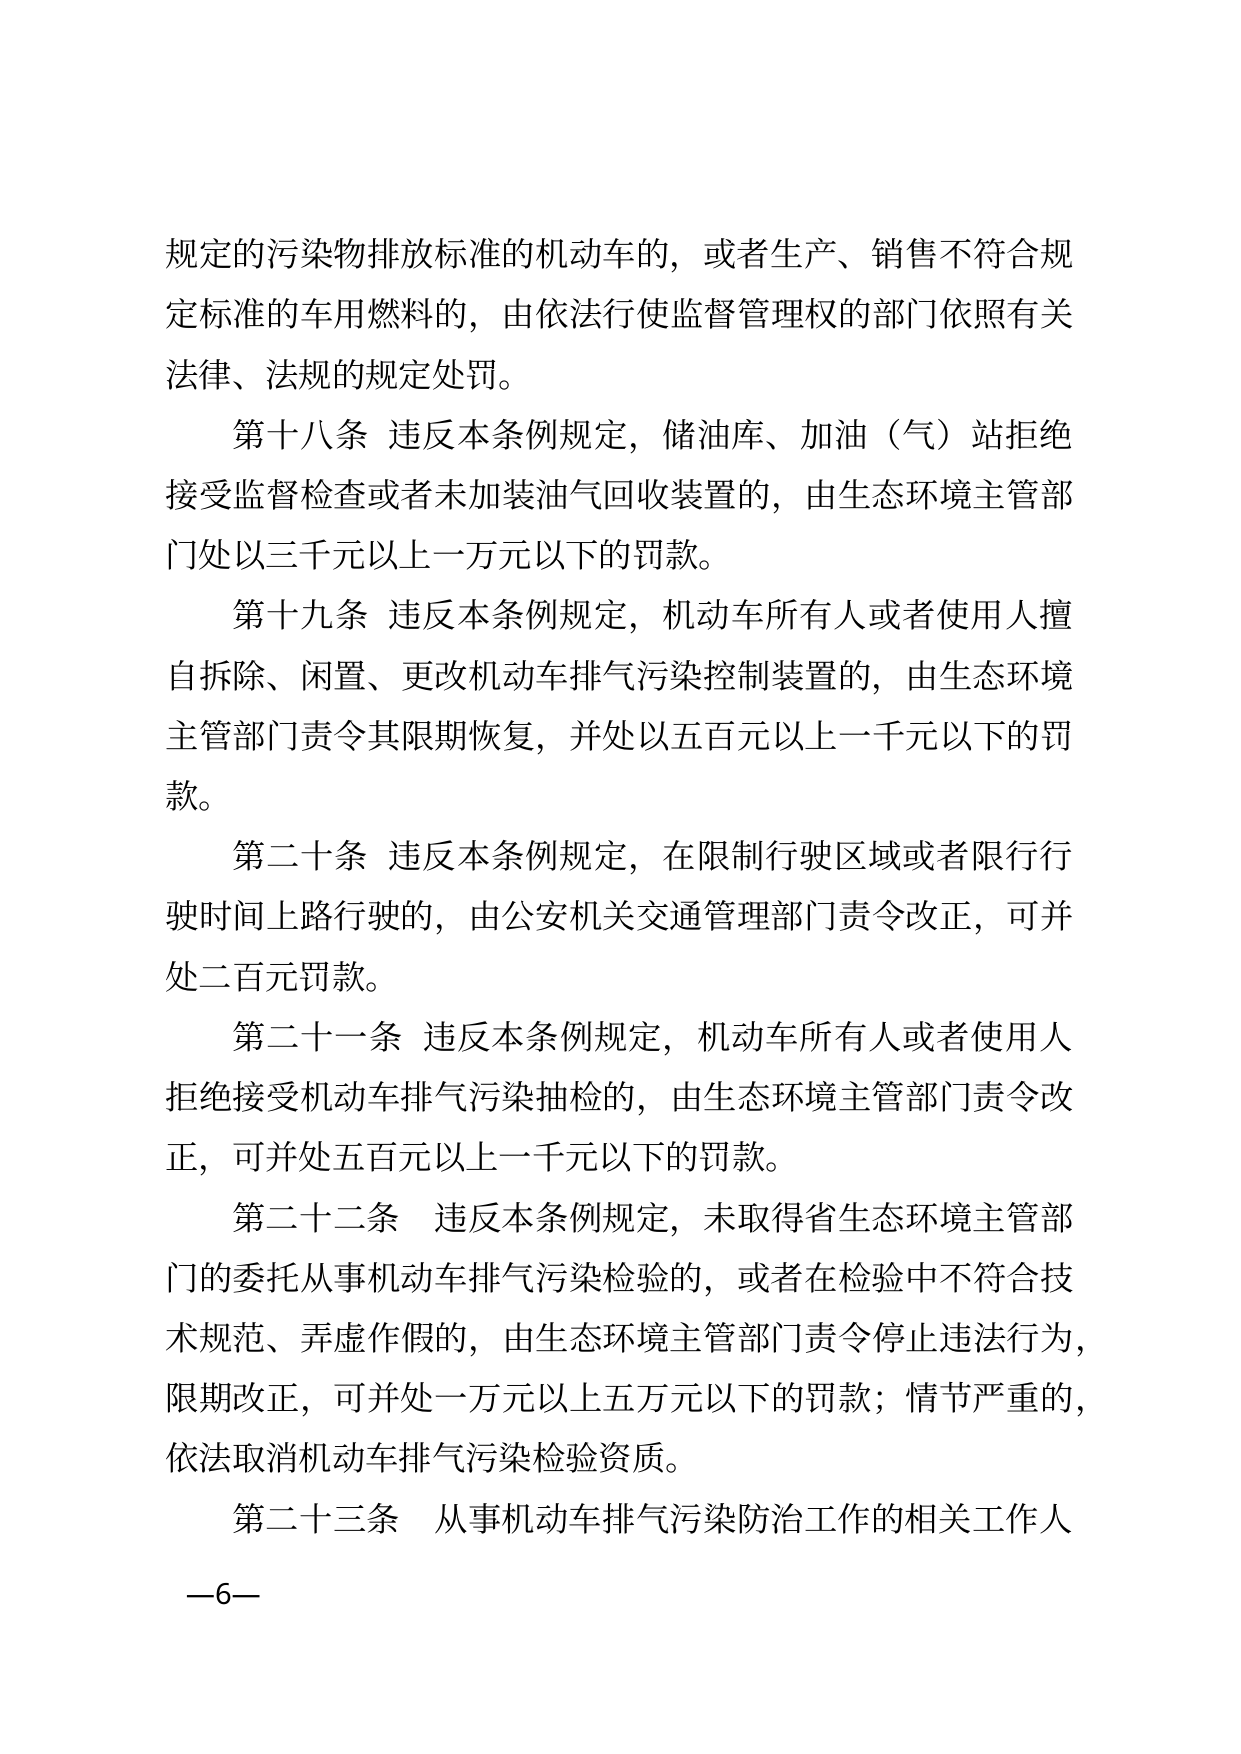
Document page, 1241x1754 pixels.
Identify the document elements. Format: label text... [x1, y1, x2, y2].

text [165, 1483, 1075, 1543]
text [165, 218, 1075, 399]
text 第十九条 违反本条例规定，机动车所有人或者使用人擅自拆除、闲置、更改机动车排气污染控制装置的，由生态环境主管部门责令其限期恢复，并处以五百元以上一千元以下的罚款。 [165, 580, 1075, 821]
text 第二十二条 违反本条例规定，未取得省生态环境主管部门的委托从事机动车排气污染检验的，或者在检验中不符合技术规范、弄虚作假的，由生态环境主管部门责令停止违法行为，限期改正，可并处一万元以上五万元以下的罚款；情节严重的，依法取消机动车排气污染检验资质。 [165, 1182, 1075, 1483]
text 第十八条 违反本条例规定，储油库、加油（气）站拒绝接受监督检查或者未加装油气回收装置的，由生态环境主管部门处以三千元以上一万元以下的罚款。 [165, 399, 1075, 580]
text 第二十一条 违反本条例规定，机动车所有人或者使用人拒绝接受机动车排气污染抽检的，由生态环境主管部门责令改正，可并处五百元以上一千元以下的罚款。 [165, 1001, 1075, 1182]
text 第二十条 违反本条例规定，在限制行驶区域或者限行行驶时间上路行驶的，由公安机关交通管理部门责令改正，可并处二百元罚款。 [165, 821, 1075, 1001]
